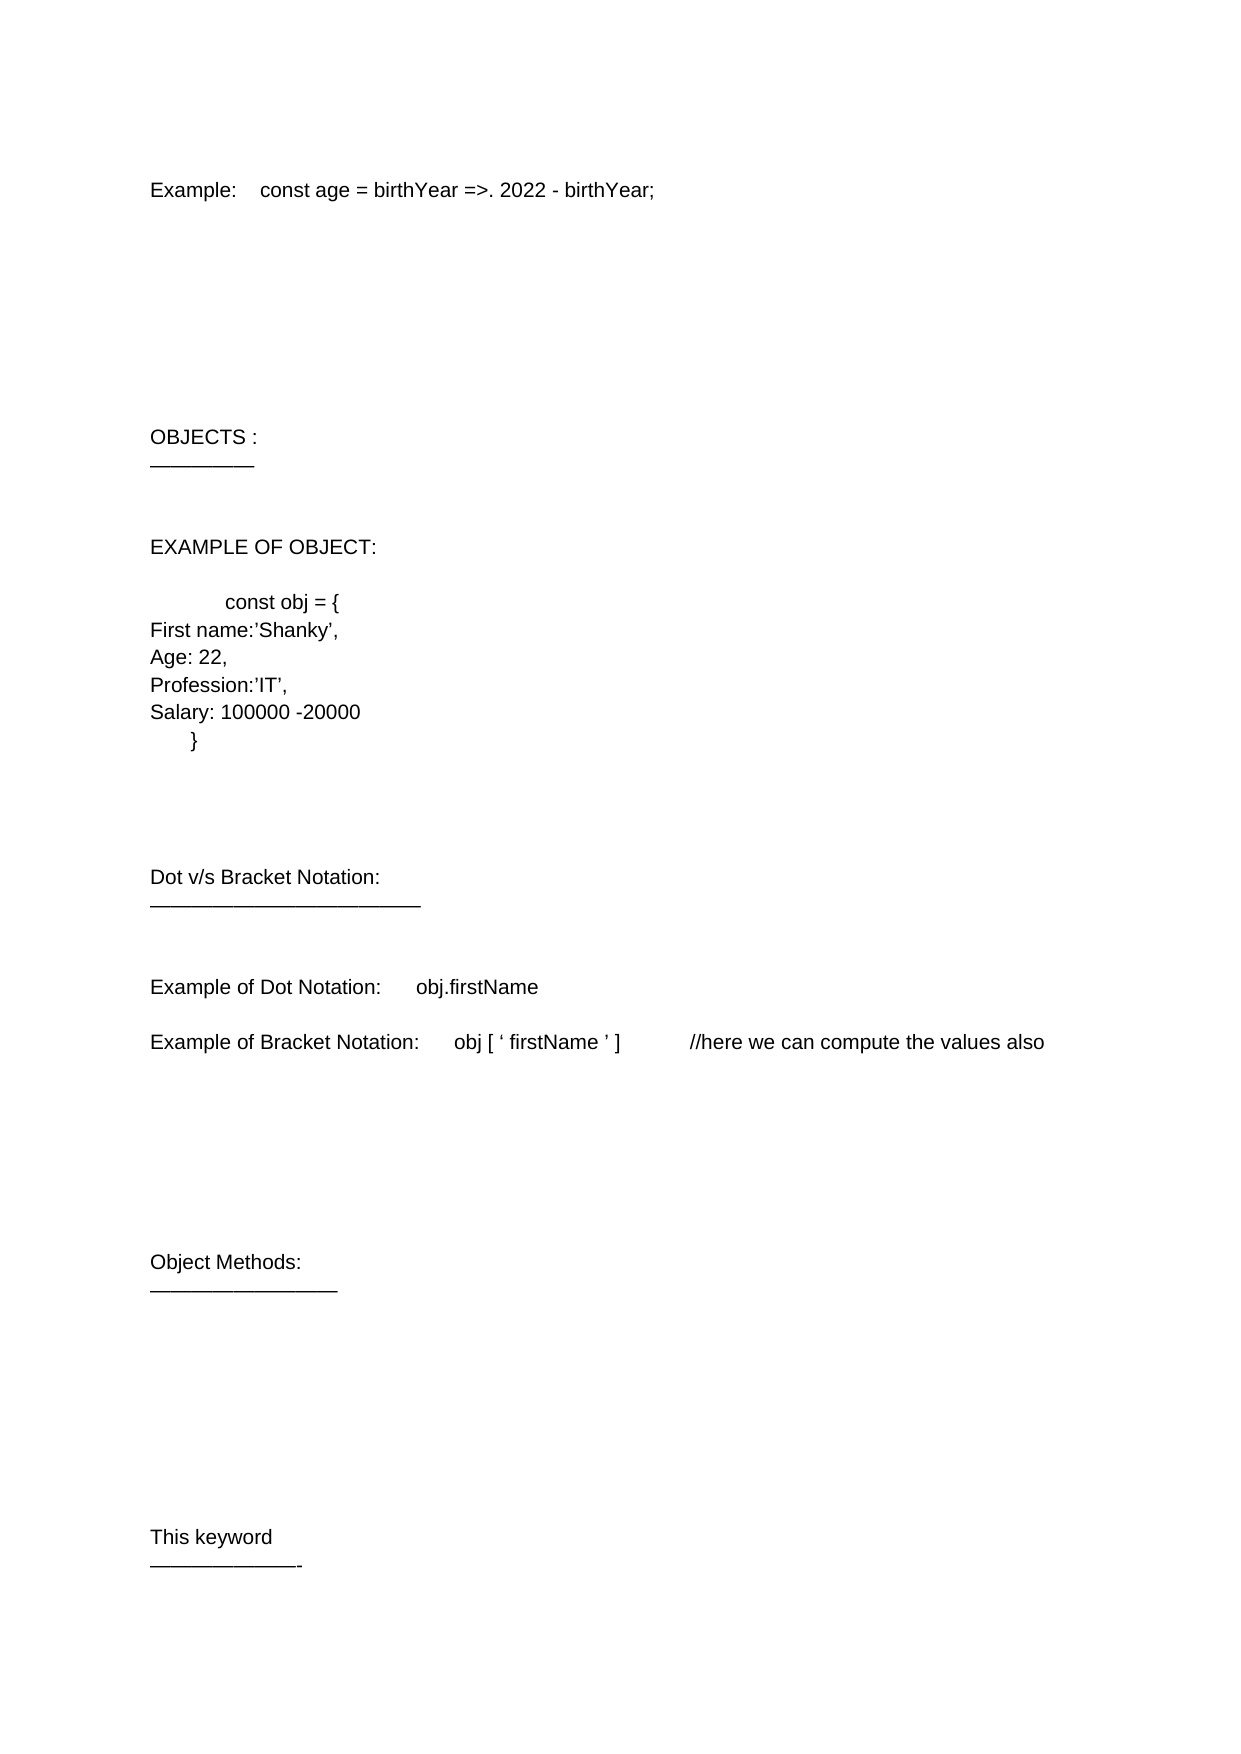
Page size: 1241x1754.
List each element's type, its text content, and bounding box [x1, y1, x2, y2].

text Example of Bracket Notation: obj [ ‘ firstName ’ ] //here we can compute the values also [150, 1030, 1090, 1054]
text ————————————— [150, 892, 1090, 916]
text Object Methods: [150, 1250, 1090, 1274]
text OBJECTS : [150, 425, 1090, 449]
text } [150, 727, 1090, 751]
text ————— [150, 452, 1090, 476]
text Salary: 100000 -20000 [150, 700, 1090, 724]
text Example: const age = birthYear =>. 2022 - birthYear; [150, 177, 1090, 201]
text Example of Dot Notation: obj.firstName [150, 975, 1090, 999]
text First name:’Shanky’, [150, 617, 1090, 641]
text EXAMPLE OF OBJECT: [150, 535, 1090, 559]
text Dot v/s Bracket Notation: [150, 865, 1090, 889]
text const obj = { [150, 590, 1090, 614]
text ———————- [150, 1552, 1090, 1576]
text ————————— [150, 1277, 1090, 1301]
text Profession:’IT’, [150, 672, 1090, 696]
text Age: 22, [150, 645, 1090, 669]
text This keyword [150, 1525, 1090, 1549]
